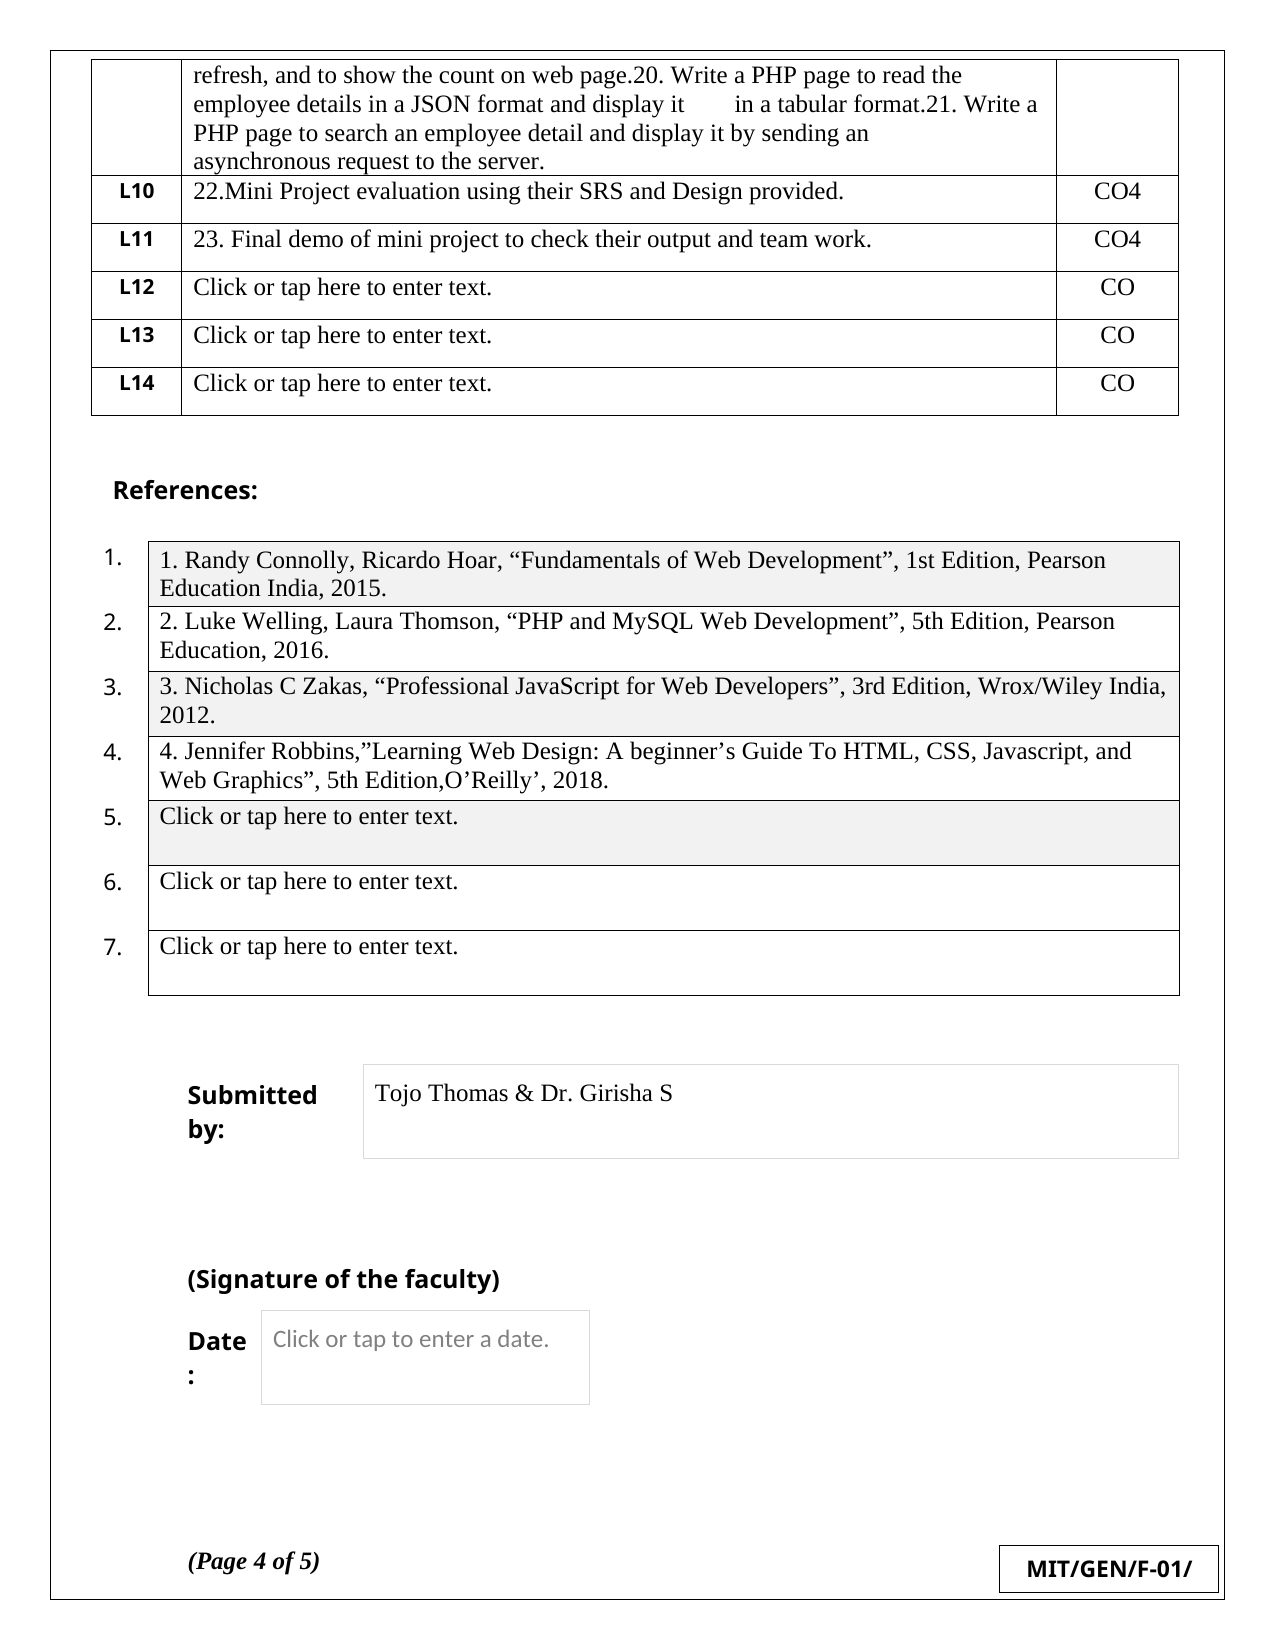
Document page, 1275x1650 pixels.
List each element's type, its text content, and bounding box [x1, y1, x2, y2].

table_header Submitted by: [176, 1064, 363, 1158]
table_cell 6. [92, 865, 148, 930]
table_cell L9 [92, 60, 181, 175]
table_cell L12 [92, 272, 181, 319]
table_cell 3. [92, 671, 148, 736]
table_cell [149, 672, 1179, 736]
table_cell [149, 801, 1179, 865]
table_header 1. [92, 541, 148, 606]
table_cell 2. [92, 606, 148, 671]
table_cell L14 [92, 368, 181, 415]
text (Signature of the faculty) [187, 1261, 1087, 1296]
table_cell 7. [92, 930, 148, 995]
table_cell L13 [92, 320, 181, 367]
table_cell 4. [92, 736, 148, 800]
table_cell [149, 607, 1179, 671]
table_header [149, 542, 1179, 606]
text References: [112, 444, 1087, 507]
table_cell L10 [92, 176, 181, 223]
table_cell [149, 931, 1179, 995]
table_cell [149, 866, 1179, 930]
table_cell L11 [92, 224, 181, 271]
table_cell 5. [92, 800, 148, 865]
table_cell [149, 737, 1179, 800]
table_header Date: [176, 1310, 261, 1404]
